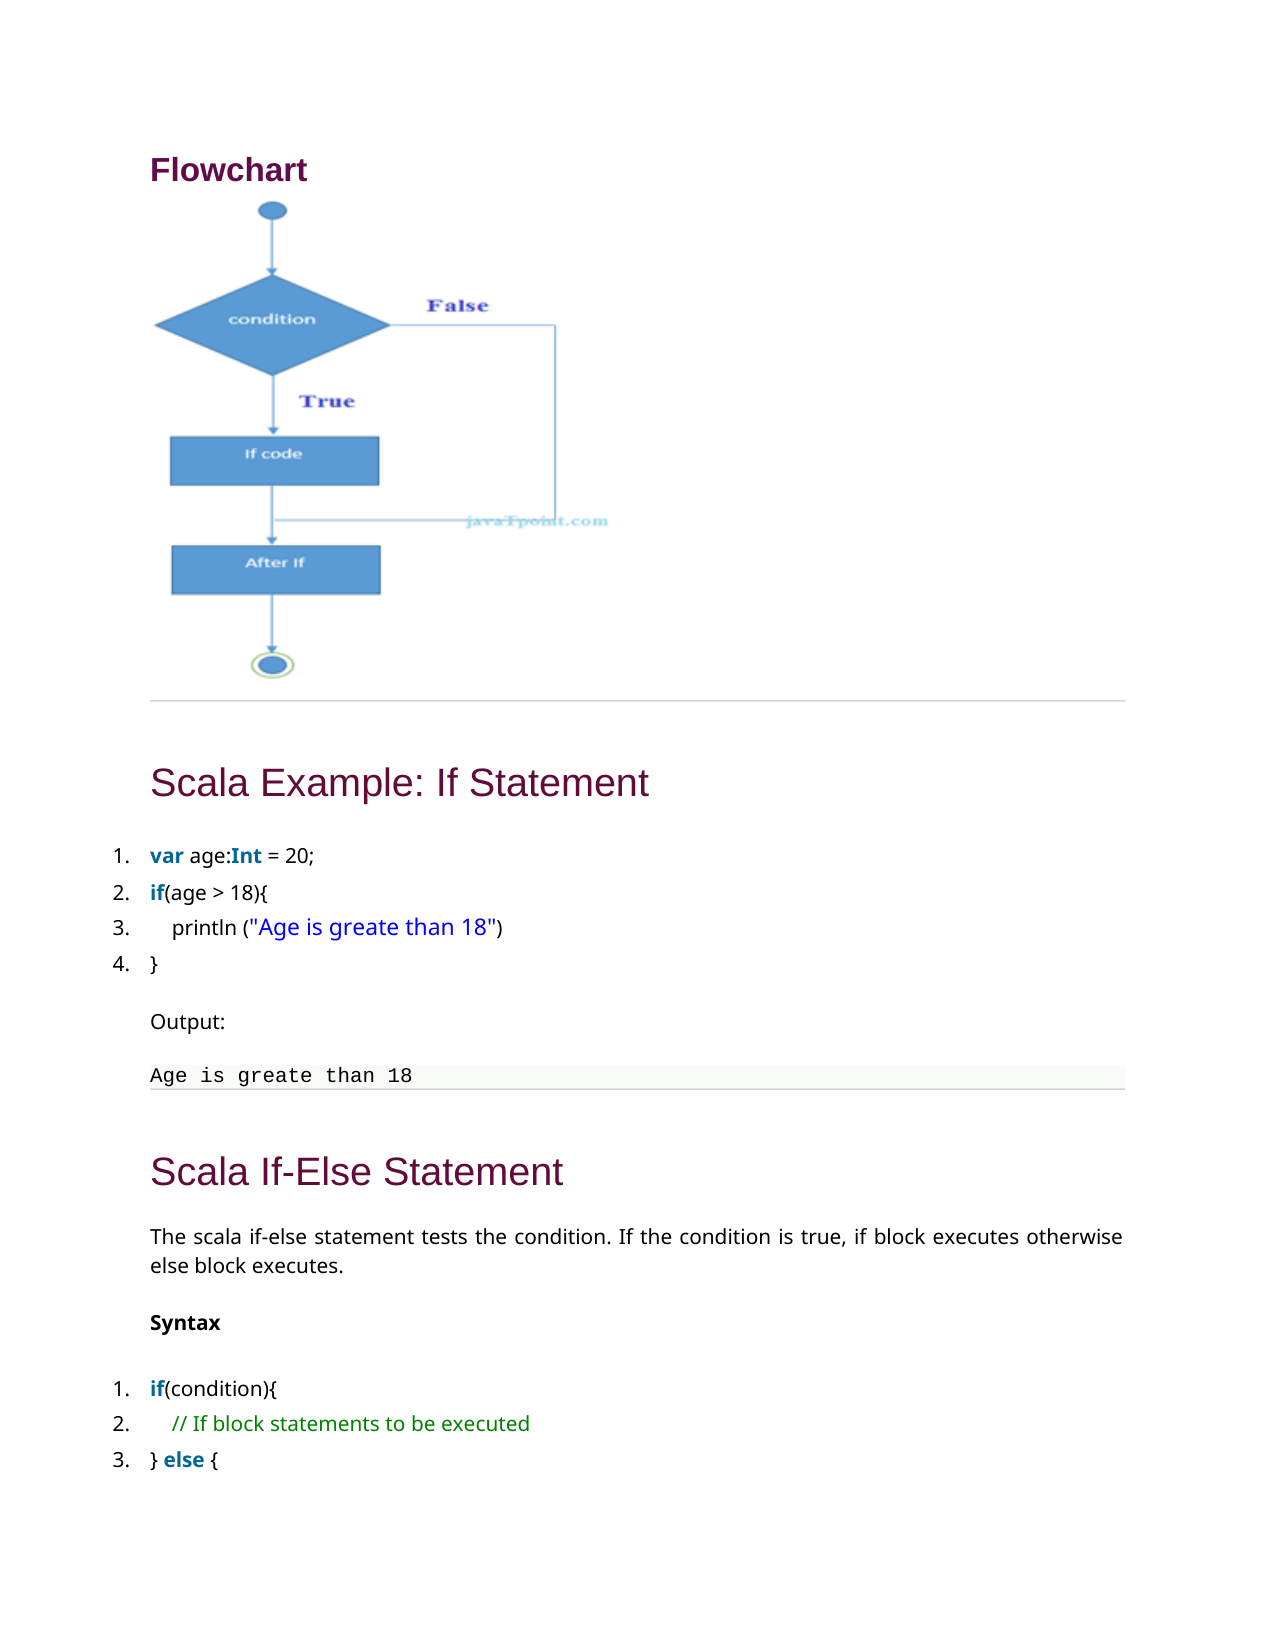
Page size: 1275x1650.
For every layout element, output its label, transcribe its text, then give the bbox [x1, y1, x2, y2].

list if(condition){ [112, 1366, 1125, 1402]
subtitle Flowchart [150, 150, 1125, 188]
list } else { [112, 1438, 1125, 1474]
list if(age > 18){ [112, 870, 1125, 906]
text Output: [150, 1007, 1125, 1036]
list // If block statements to be executed [112, 1402, 1125, 1438]
list } [112, 942, 1125, 978]
picture [150, 188, 617, 682]
list var age:Int = 20; [112, 834, 1125, 870]
subtitle Scala If-Else Statement [150, 1148, 1125, 1193]
text Syntax [150, 1308, 1125, 1337]
text Age is greate than 18 [150, 1065, 1125, 1088]
text The scala if-else statement tests the condition. If the condition is true, if block executes otherwise else block executes. [150, 1222, 1125, 1279]
list println ("Age is greate than 18") [112, 906, 1125, 942]
subtitle Scala Example: If Statement [150, 759, 1125, 805]
